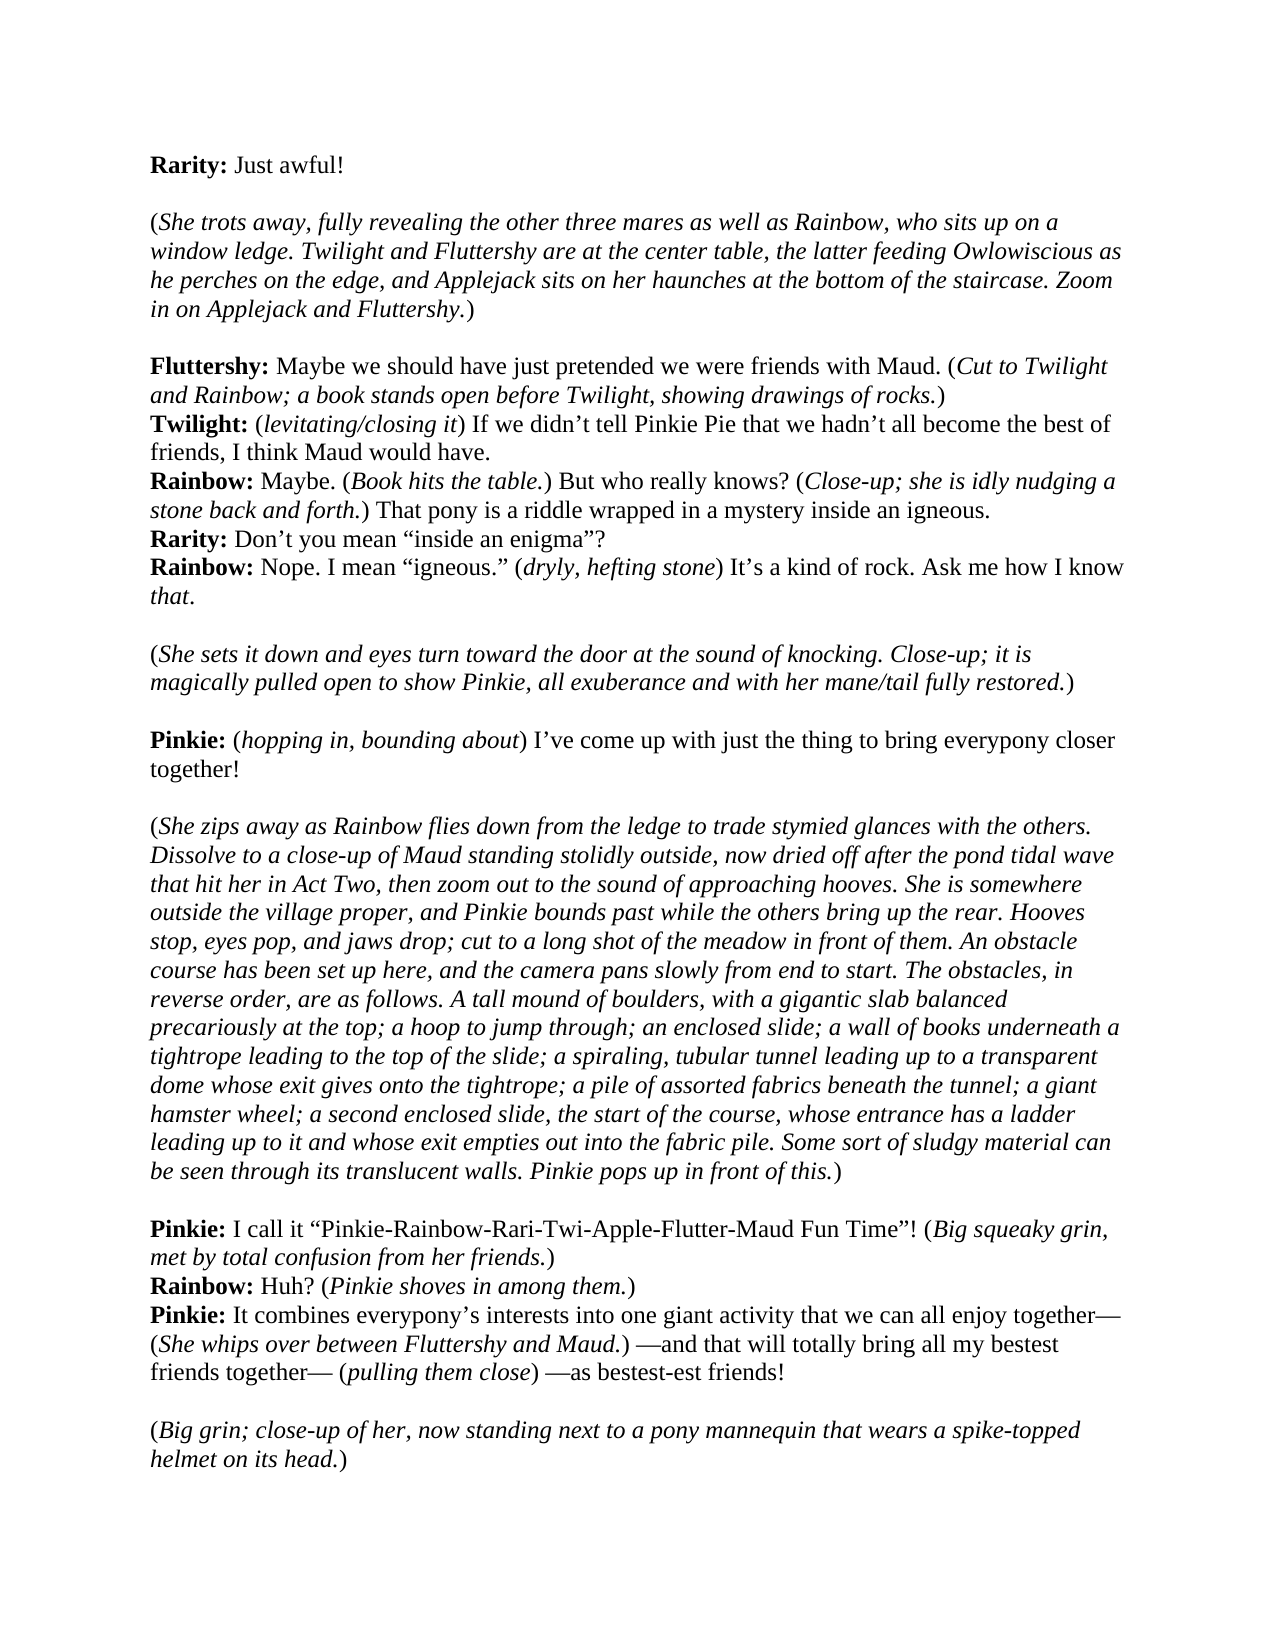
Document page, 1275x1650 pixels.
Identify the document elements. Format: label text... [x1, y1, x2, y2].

text Fluttershy: Maybe we should have just pretended we were friends with Maud. (Cut to Twilight and Rainbow; a book stands open before Twilight, showing drawings of rocks.) [150, 351, 1125, 409]
text Pinkie: It combines everypony’s interests into one giant activity that we can all enjoy together— (She whips over between Fluttershy and Maud.) —and that will totally bring all my bestest friends together— (pulling them close) —as bestest-est friends! [150, 1300, 1125, 1386]
text Rainbow: Nope. I mean “igneous.” (dryly, hefting stone) It’s a kind of rock. Ask me how I know that. [150, 552, 1125, 610]
text Pinkie: I call it “Pinkie-Rainbow-Rari-Twi-Apple-Flutter-Maud Fun Time”! (Big squeaky grin, met by total confusion from her friends.) [150, 1214, 1125, 1271]
text (She zips away as Rainbow flies down from the ledge to trade stymied glances with the others. Dissolve to a close-up of Maud standing stolidly outside, now dried off after the pond tidal wave that hit her in Act Two, then zoom out to the sound of approaching hooves. She is somewhere outside the village proper, and Pinkie bounds past while the others bring up the rear. Hooves stop, eyes pop, and jaws drop; cut to a long shot of the meadow in front of them. An obstacle course has been set up here, and the camera pans slowly from end to start. The obstacles, in reverse order, are as follows. A tall mound of boulders, with a gigantic slab balanced precariously at the top; a hoop to jump through; an enclosed slide; a wall of books underneath a tightrope leading to the top of the slide; a spiraling, tubular tunnel leading up to a transparent dome whose exit gives onto the tightrope; a pile of assorted fabrics beneath the tunnel; a giant hamster wheel; a second enclosed slide, the start of the course, whose entrance has a ladder leading up to it and whose exit empties out into the fabric pile. Some sort of sludgy material can be seen through its translucent walls. Pinkie pops up in front of this.) [150, 811, 1125, 1185]
text Rarity: Just awful! [150, 150, 1125, 179]
text Rarity: Don’t you mean “inside an enigma”? [150, 524, 1125, 552]
text (Big grin; close-up of her, now standing next to a pony mannequin that wears a spike-topped helmet on its head.) [150, 1415, 1125, 1472]
text Pinkie: (hopping in, bounding about) I’ve come up with just the thing to bring everypony closer together! [150, 725, 1125, 782]
text (She sets it down and eyes turn toward the door at the sound of knocking. Close-up; it is magically pulled open to show Pinkie, all exuberance and with her mane/tail fully restored.) [150, 639, 1125, 696]
text (She trots away, fully revealing the other three mares as well as Rainbow, who sits up on a window ledge. Twilight and Fluttershy are at the center table, the latter feeding Owlowiscious as he perches on the edge, and Applejack sits on her haunches at the bottom of the staircase. Zoom in on Applejack and Fluttershy.) [150, 207, 1125, 322]
text Rainbow: Maybe. (Book hits the table.) But who really knows? (Close-up; she is idly nudging a stone back and forth.) That pony is a riddle wrapped in a mystery inside an igneous. [150, 466, 1125, 524]
text Twilight: (levitating/closing it) If we didn’t tell Pinkie Pie that we hadn’t all become the best of friends, I think Maud would have. [150, 409, 1125, 466]
text Rainbow: Huh? (Pinkie shoves in among them.) [150, 1271, 1125, 1300]
